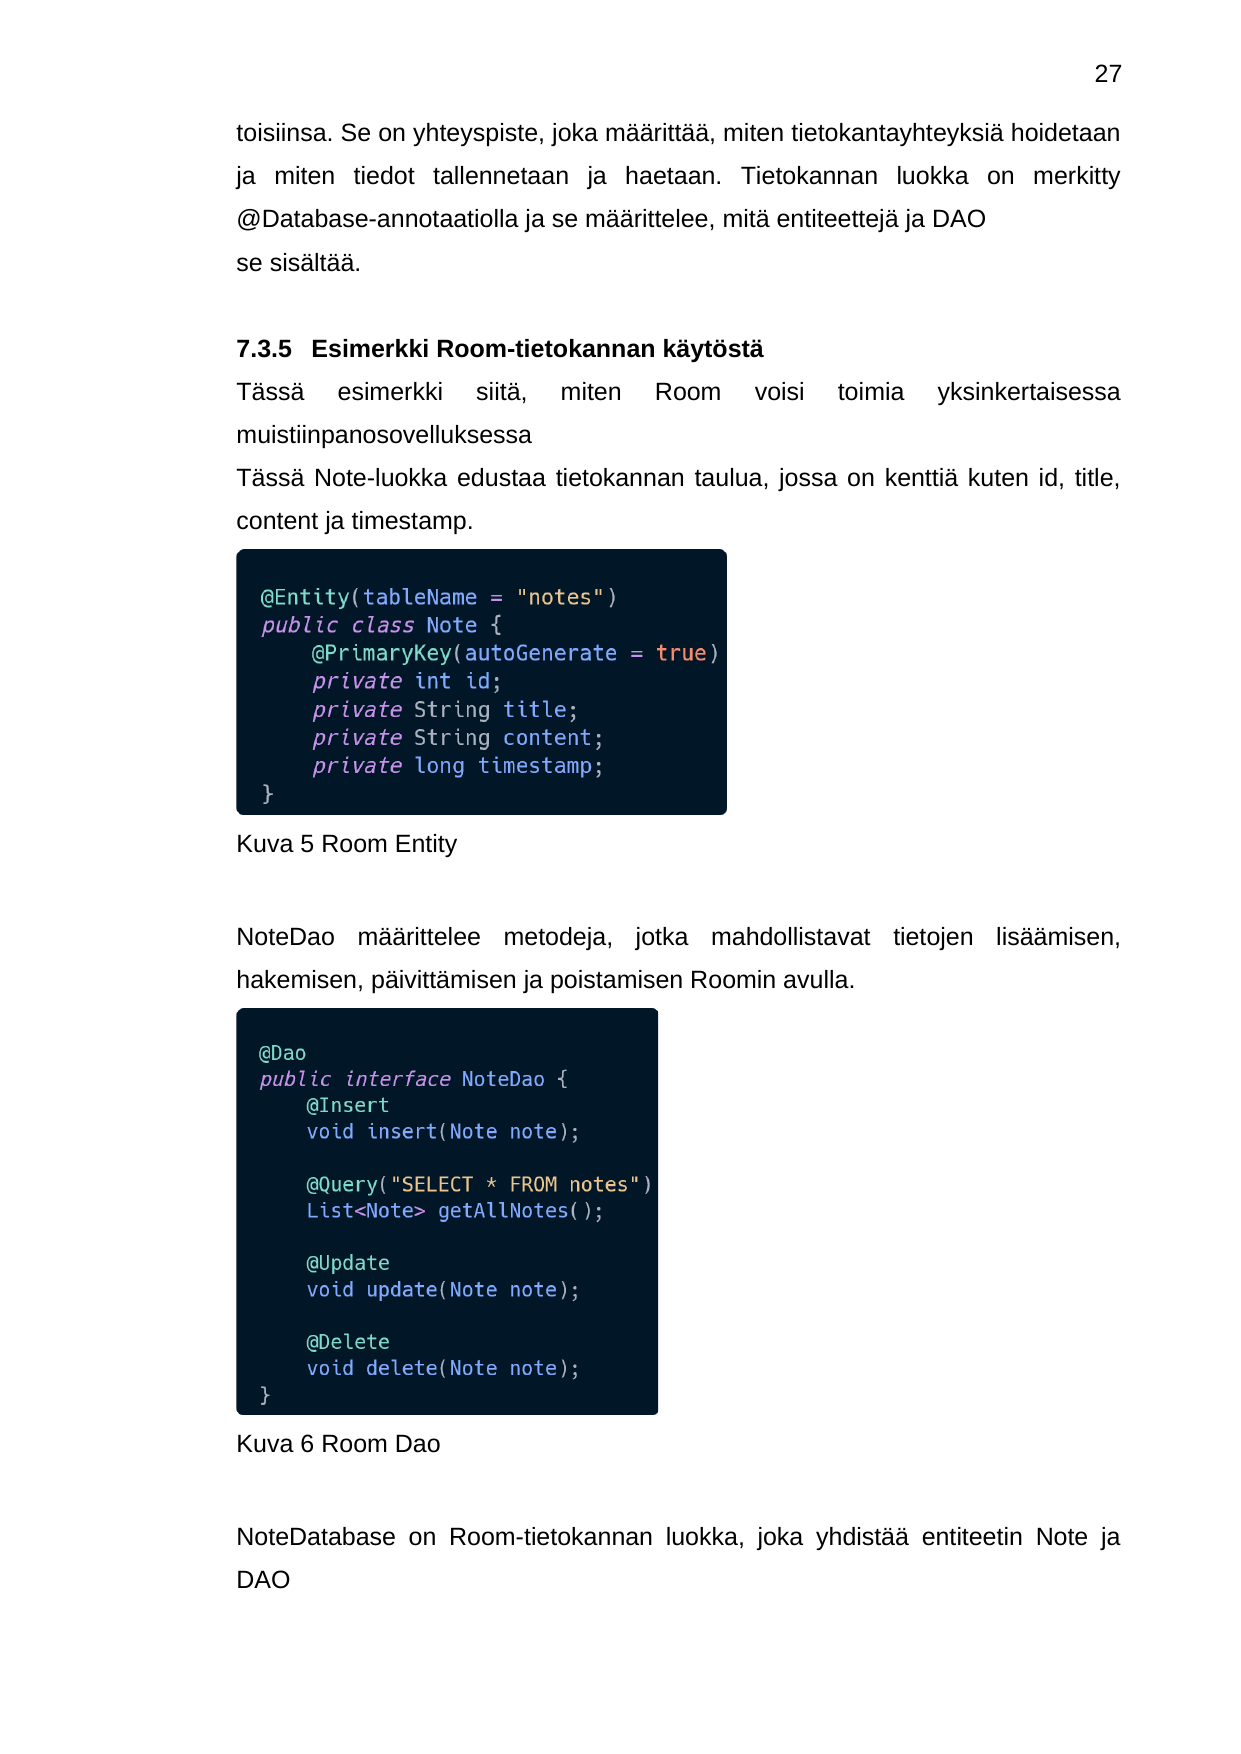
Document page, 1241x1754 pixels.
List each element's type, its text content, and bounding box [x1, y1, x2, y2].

picture [236, 549, 727, 815]
text Tässä Note-luokka edustaa tietokannan taulua, jossa on kenttiä kuten id, title, content ja timestamp. [236, 463, 1122, 535]
text toisiinsa. Se on yhteyspiste, joka määrittää, miten tietokantayhteyksiä hoidetaan ja miten tiedot tallennetaan ja haetaan. Tietokannan luokka on merkitty @Database-annotaatiolla ja se määrittelee, mitä entiteettejä ja DAO [236, 118, 1122, 233]
text Tässä esimerkki siitä, miten Room voisi toimia yksinkertaisessa muistiinpanosovelluksessa [236, 377, 1122, 449]
picture [236, 1008, 659, 1415]
text Kuva 5 Room Entity [236, 829, 1122, 858]
text se sisältää. [236, 247, 1122, 276]
text Kuva 6 Room Dao [236, 1429, 1122, 1458]
text NoteDao määrittelee metodeja, jotka mahdollistavat tietojen lisäämisen, hakemisen, päivittämisen ja poistamisen Roomin avulla. [236, 922, 1122, 994]
subtitle Esimerkki Room-tietokannan käytöstä [236, 334, 1122, 362]
text NoteDatabase on Room-tietokannan luokka, joka yhdistää entiteetin Note ja DAO [236, 1522, 1122, 1593]
